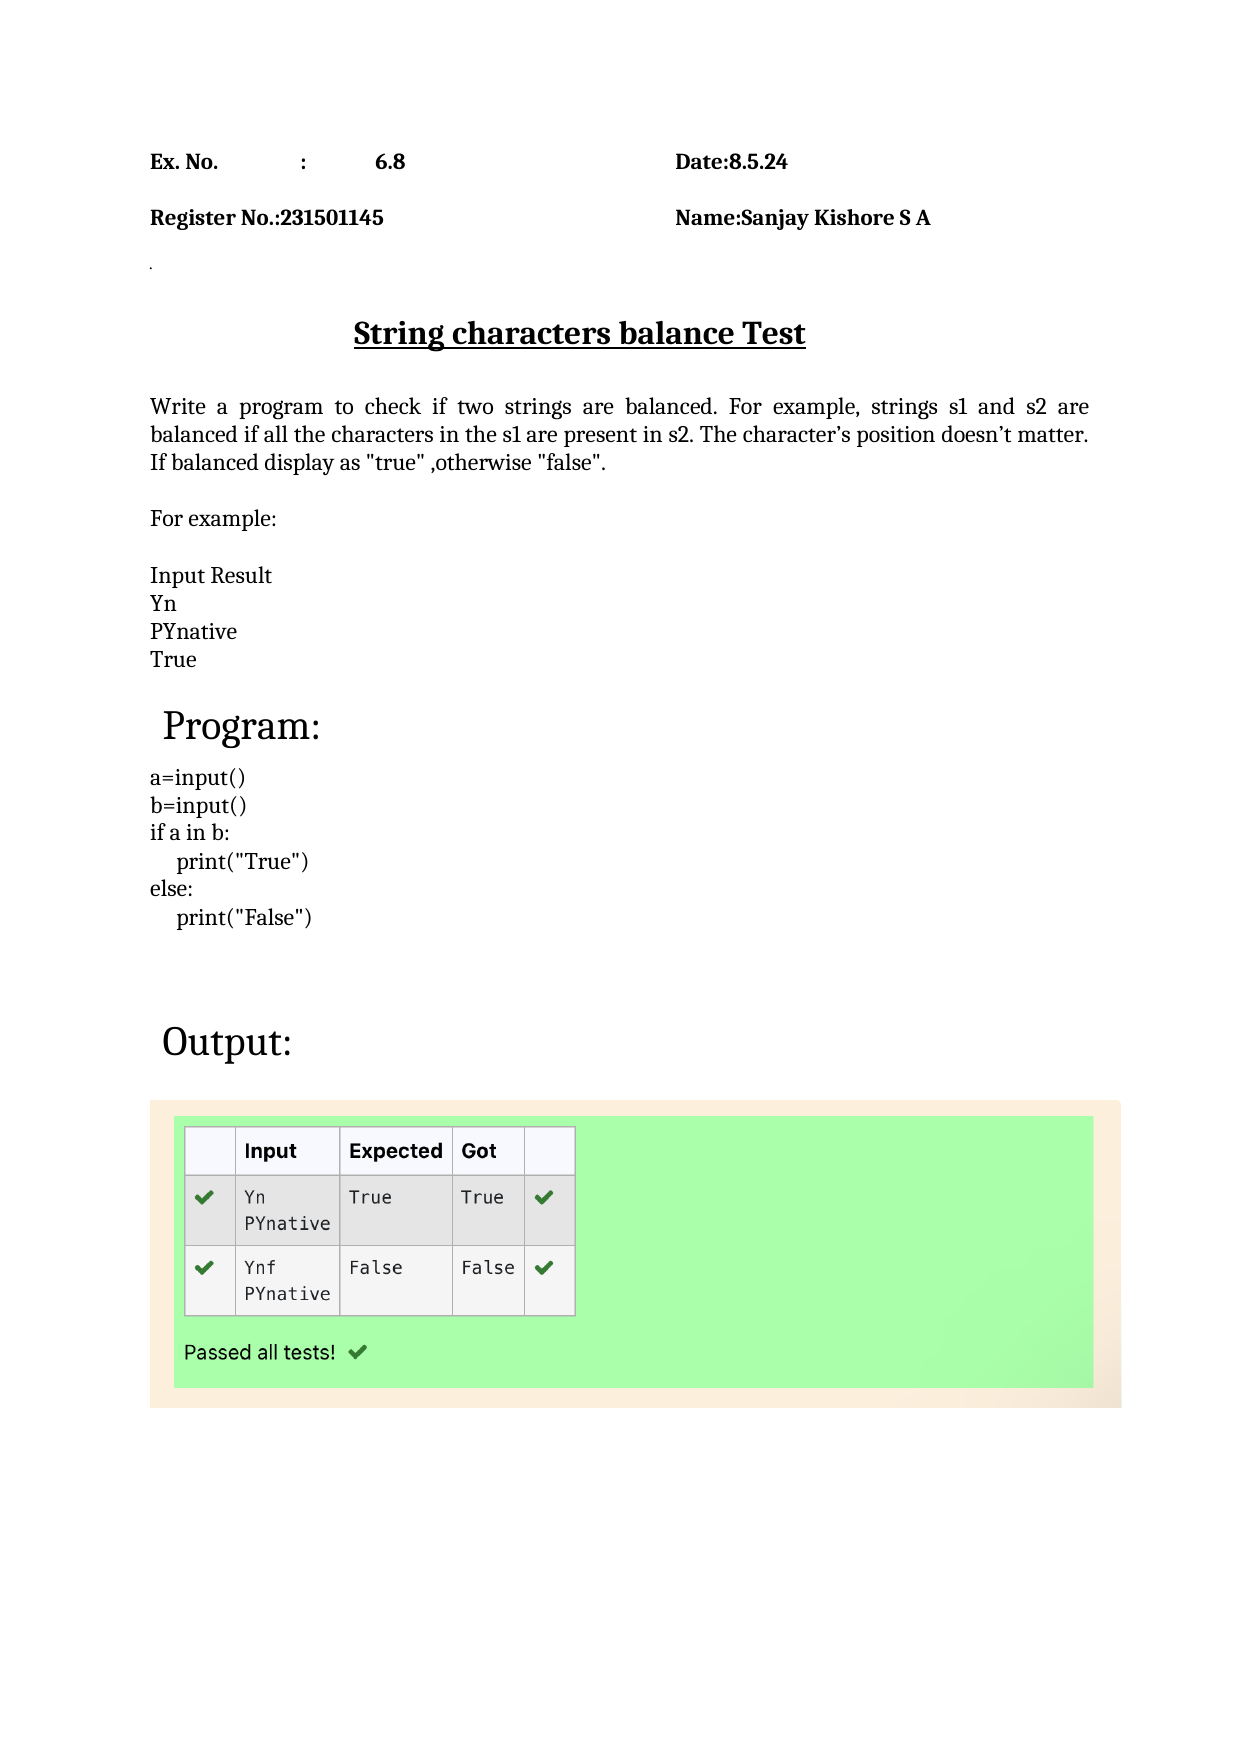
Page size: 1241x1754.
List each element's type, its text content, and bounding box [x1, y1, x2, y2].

picture [150, 1100, 1122, 1408]
text Write a program to check if two strings are balanced. For example, strings s1 and s2 are balanced if all the characters in the s1 are present in s2. The character’s position doesn’t matter. If balanced display as "true" ,otherwise "false". [150, 393, 1090, 476]
text Input Result Yn [150, 562, 298, 617]
text PYnative True [150, 618, 268, 673]
text print("False") [176, 904, 1211, 931]
subtitle Program: [150, 702, 1211, 750]
text Ex. No. : 6.8 Date:8.5.24 [150, 149, 1211, 175]
text print("True") else: [150, 848, 322, 903]
subtitle Output: [150, 1018, 1211, 1066]
subtitle String characters balance Test [354, 314, 1211, 353]
text For example: [150, 505, 1211, 533]
text Register No.:231501145 Name:Sanjay Kishore S A [150, 204, 1211, 231]
text a=input() b=input() if a in b: [150, 764, 254, 847]
